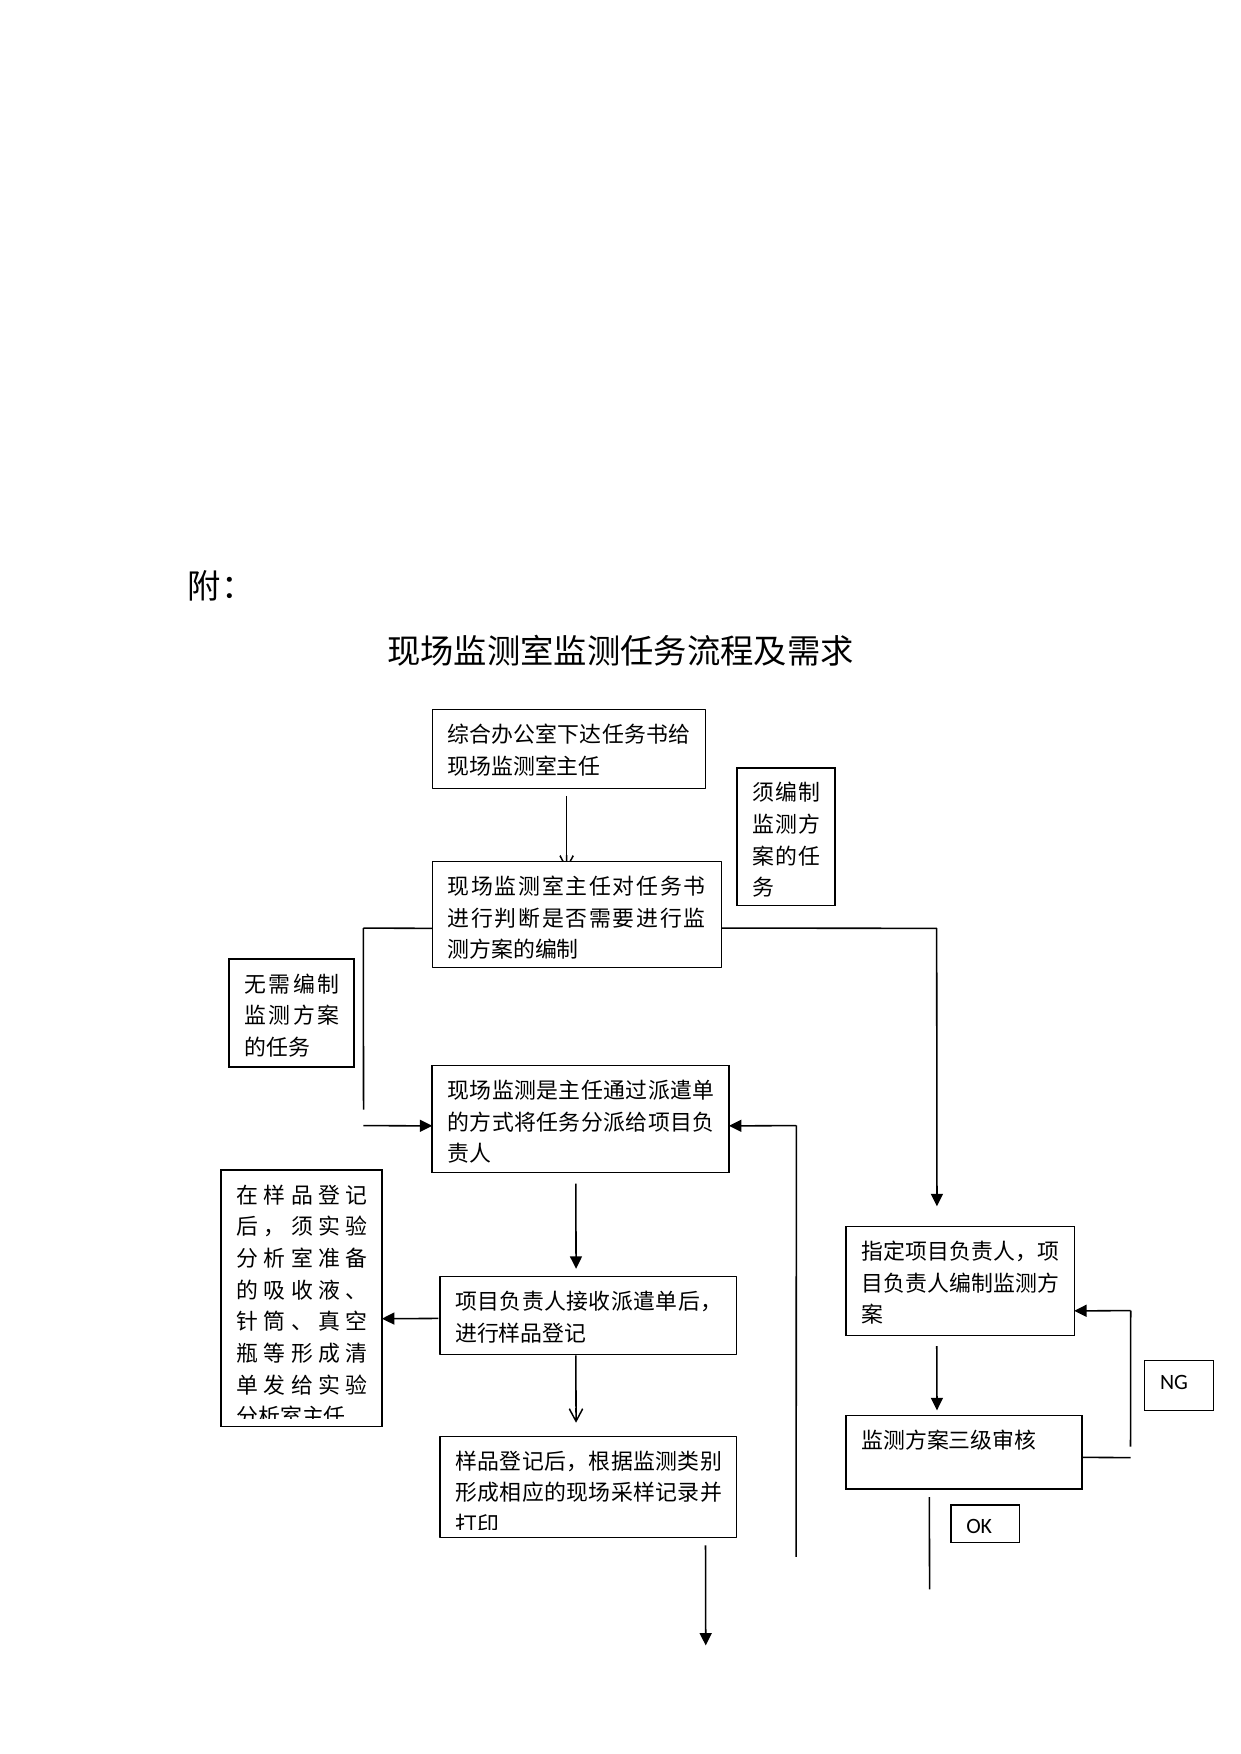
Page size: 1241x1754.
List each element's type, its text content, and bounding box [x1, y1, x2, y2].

text 现场监测室监测任务流程及需求 [187, 617, 1053, 682]
text 附： [187, 552, 1053, 617]
